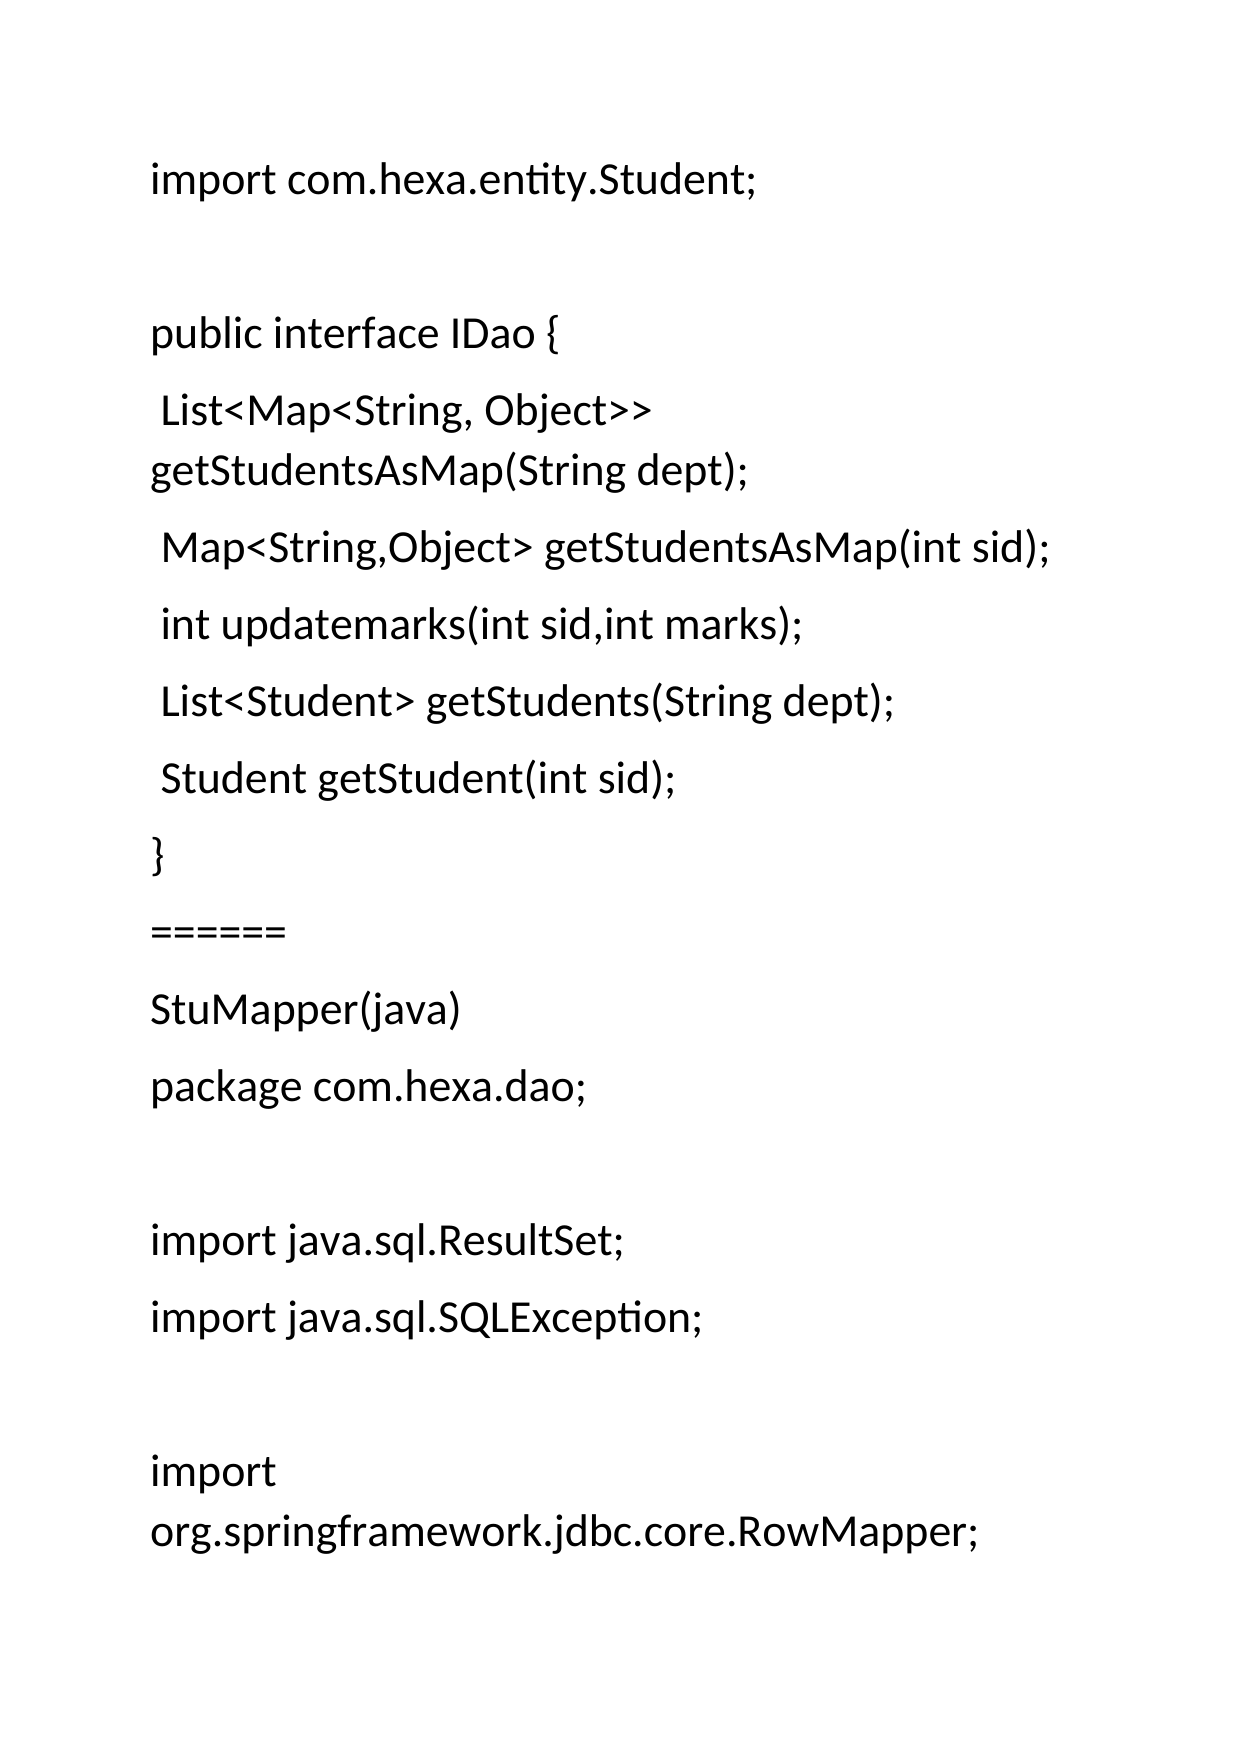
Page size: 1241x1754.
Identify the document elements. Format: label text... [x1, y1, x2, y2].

text List<Student> getStudents(String dept); [150, 672, 1090, 728]
text import java.sql.ResultSet; [150, 1211, 1090, 1267]
text public interface IDao { [150, 304, 1090, 360]
text import org.springframework.jdbc.core.RowMapper; [150, 1442, 1090, 1558]
text import java.sql.SQLException; [150, 1288, 1090, 1344]
text int updatemarks(int sid,int marks); [150, 595, 1090, 651]
text List<Map<String, Object>> getStudentsAsMap(String dept); [150, 381, 1090, 497]
text ====== [150, 903, 1090, 959]
text Map<String,Object> getStudentsAsMap(int sid); [150, 518, 1090, 574]
text StuMapper(java) [150, 980, 1090, 1036]
text } [150, 826, 1090, 882]
text Student getStudent(int sid); [150, 749, 1090, 805]
text package com.hexa.dao; [150, 1057, 1090, 1113]
text import com.hexa.entity.Student; [150, 150, 1090, 206]
